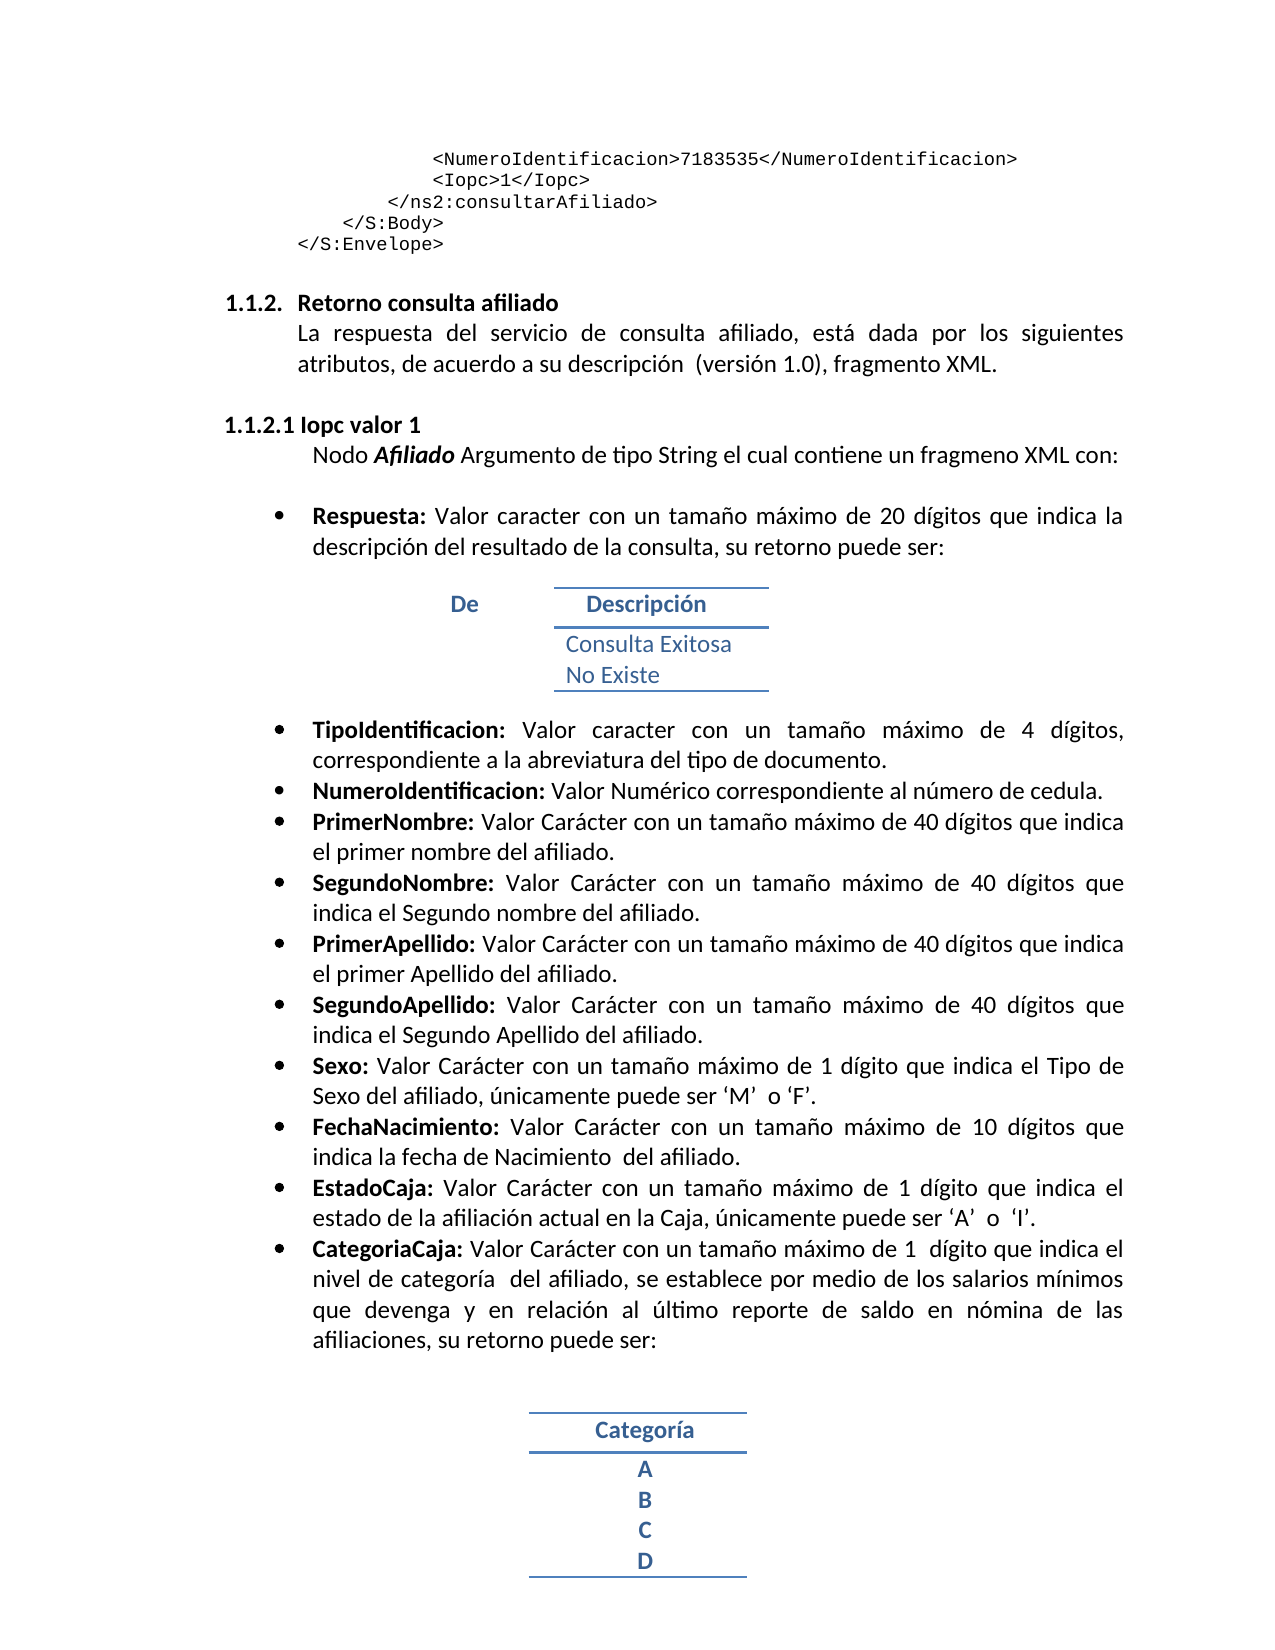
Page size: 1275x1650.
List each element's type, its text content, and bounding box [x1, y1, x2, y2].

list Retorno consulta afiliado [225, 287, 1125, 317]
table_header De Descripción [554, 589, 769, 626]
table_cell B [529, 1484, 747, 1514]
table_cell No Existe [554, 659, 769, 689]
text La respuesta del servicio de consulta afiliado, está dada por los siguientes atributos, de acuerdo a su descripción (versión 1.0), fragmento XML. [297, 317, 1125, 378]
table_cell Consulta Exitosa [554, 629, 769, 659]
table_cell D [529, 1545, 747, 1576]
text </S:Envelope> [297, 235, 1125, 256]
list SegundoNombre: Valor Carácter con un tamaño máximo de 40 dígitos que indica el Segundo nombre del afiliado. [275, 867, 1125, 928]
list TipoIdentificacion: Valor caracter con un tamaño máximo de 4 dígitos, correspondiente a la abreviatura del tipo de documento. [275, 714, 1125, 775]
text </S:Body> [297, 214, 1125, 235]
text </ns2:consultarAfiliado> [297, 192, 1125, 214]
text <NumeroIdentificacion>7183535</NumeroIdentificacion> [297, 150, 1125, 171]
list Nodo Afiliado Argumento de tipo String el cual contiene un fragmeno XML con: [312, 439, 1125, 470]
list CategoriaCaja: Valor Carácter con un tamaño máximo de 1 dígito que indica el nivel de categoría del afiliado, se establece por medio de los salarios mínimos que devenga y en relación al último reporte de saldo en nómina de las afiliaciones, su retorno puede ser: [275, 1233, 1125, 1355]
list PrimerApellido: Valor Carácter con un tamaño máximo de 40 dígitos que indica el primer Apellido del afiliado. [275, 928, 1125, 989]
text 1.1.2.1 Iopc valor 1 [150, 409, 1125, 439]
table_cell C [529, 1515, 747, 1545]
table_header Categoría [529, 1414, 747, 1451]
table_cell A [529, 1454, 747, 1484]
list SegundoApellido: Valor Carácter con un tamaño máximo de 40 dígitos que indica el Segundo Apellido del afiliado. [275, 989, 1125, 1050]
list Sexo: Valor Carácter con un tamaño máximo de 1 dígito que indica el Tipo de Sexo del afiliado, únicamente puede ser ‘M’ o ‘F’. [275, 1050, 1125, 1111]
list FechaNacimiento: Valor Carácter con un tamaño máximo de 10 dígitos que indica la fecha de Nacimiento del afiliado. [275, 1111, 1125, 1172]
list EstadoCaja: Valor Carácter con un tamaño máximo de 1 dígito que indica el estado de la afiliación actual en la Caja, únicamente puede ser ‘A’ o ‘I’. [275, 1172, 1125, 1233]
text <Iopc>1</Iopc> [297, 171, 1125, 192]
list NumeroIdentificacion: Valor Numérico correspondiente al número de cedula. [275, 775, 1125, 806]
list PrimerNombre: Valor Carácter con un tamaño máximo de 40 dígitos que indica el primer nombre del afiliado. [275, 806, 1125, 867]
list Respuesta: Valor caracter con un tamaño máximo de 20 dígitos que indica la descripción del resultado de la consulta, su retorno puede ser: [275, 500, 1125, 561]
